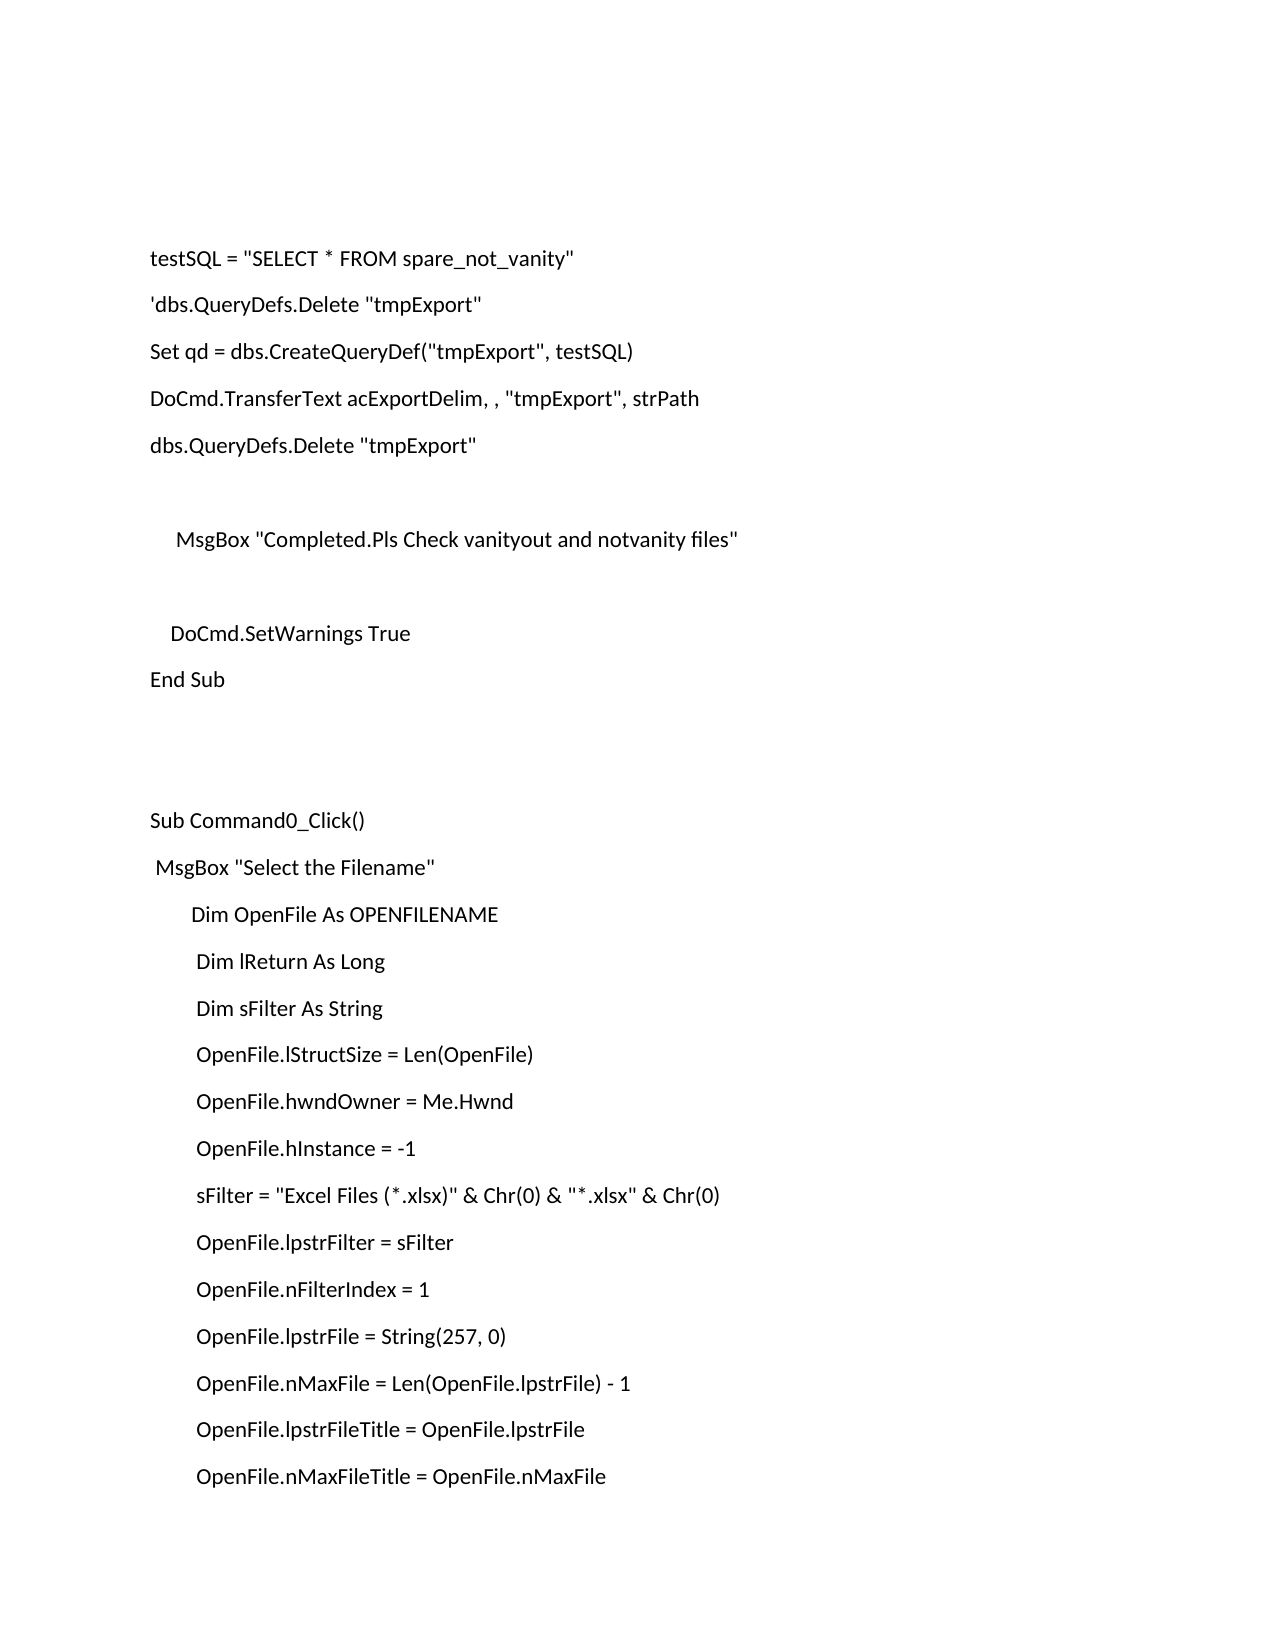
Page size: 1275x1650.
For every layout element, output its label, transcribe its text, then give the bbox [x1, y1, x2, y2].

text OpenFile.hInstance = -1 [150, 1134, 1125, 1162]
text sFilter = "Excel Files (*.xlsx)" & Chr(0) & "*.xlsx" & Chr(0) [150, 1181, 1125, 1209]
text Dim lReturn As Long [150, 947, 1125, 975]
text 'dbs.QueryDefs.Delete "tmpExport" [150, 291, 1125, 319]
text OpenFile.lStructSize = Len(OpenFile) [150, 1041, 1125, 1069]
text Set qd = dbs.CreateQueryDef("tmpExport", testSQL) [150, 337, 1125, 366]
text OpenFile.nMaxFileTitle = OpenFile.nMaxFile [150, 1462, 1125, 1491]
text MsgBox "Completed.Pls Check vanityout and notvanity files" [150, 525, 1125, 553]
text End Sub [150, 666, 1125, 694]
text OpenFile.hwndOwner = Me.Hwnd [150, 1087, 1125, 1116]
text MsgBox "Select the Filename" [150, 853, 1125, 881]
text DoCmd.TransferText acExportDelim, , "tmpExport", strPath [150, 384, 1125, 412]
text OpenFile.lpstrFileTitle = OpenFile.lpstrFile [150, 1416, 1125, 1444]
text testSQL = "SELECT * FROM spare_not_vanity" [150, 244, 1125, 272]
text Dim sFilter As String [150, 994, 1125, 1022]
text OpenFile.lpstrFile = String(257, 0) [150, 1322, 1125, 1350]
text OpenFile.lpstrFilter = sFilter [150, 1228, 1125, 1256]
text dbs.QueryDefs.Delete "tmpExport" [150, 431, 1125, 459]
text Sub Command0_Click() [150, 806, 1125, 834]
text OpenFile.nMaxFile = Len(OpenFile.lpstrFile) - 1 [150, 1369, 1125, 1397]
text Dim OpenFile As OPENFILENAME [150, 900, 1125, 928]
text OpenFile.nFilterIndex = 1 [150, 1275, 1125, 1303]
text DoCmd.SetWarnings True [150, 619, 1125, 647]
